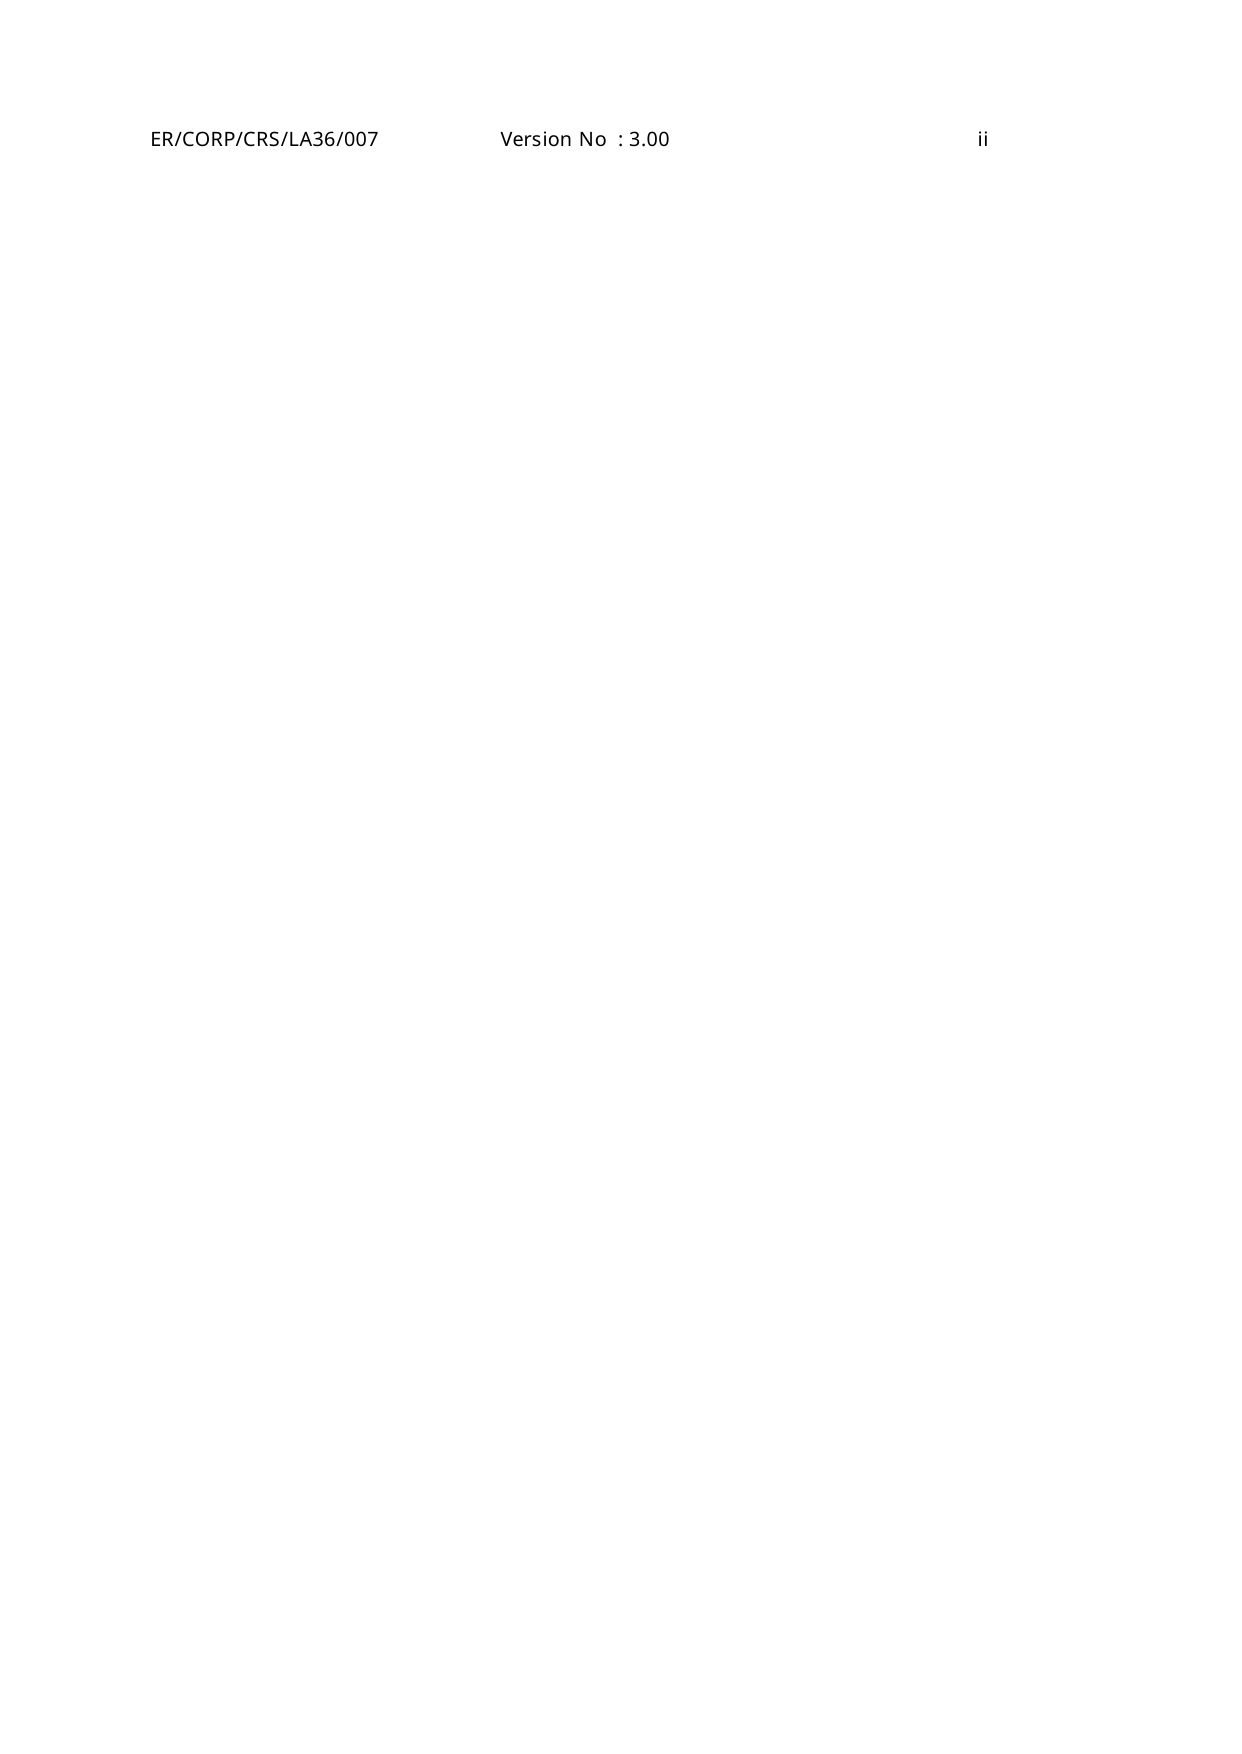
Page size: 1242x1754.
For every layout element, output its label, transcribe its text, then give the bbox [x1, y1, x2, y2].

text ER/CORP/CRS/LA36/007 Version No : 3.00 ii [150, 125, 1108, 152]
